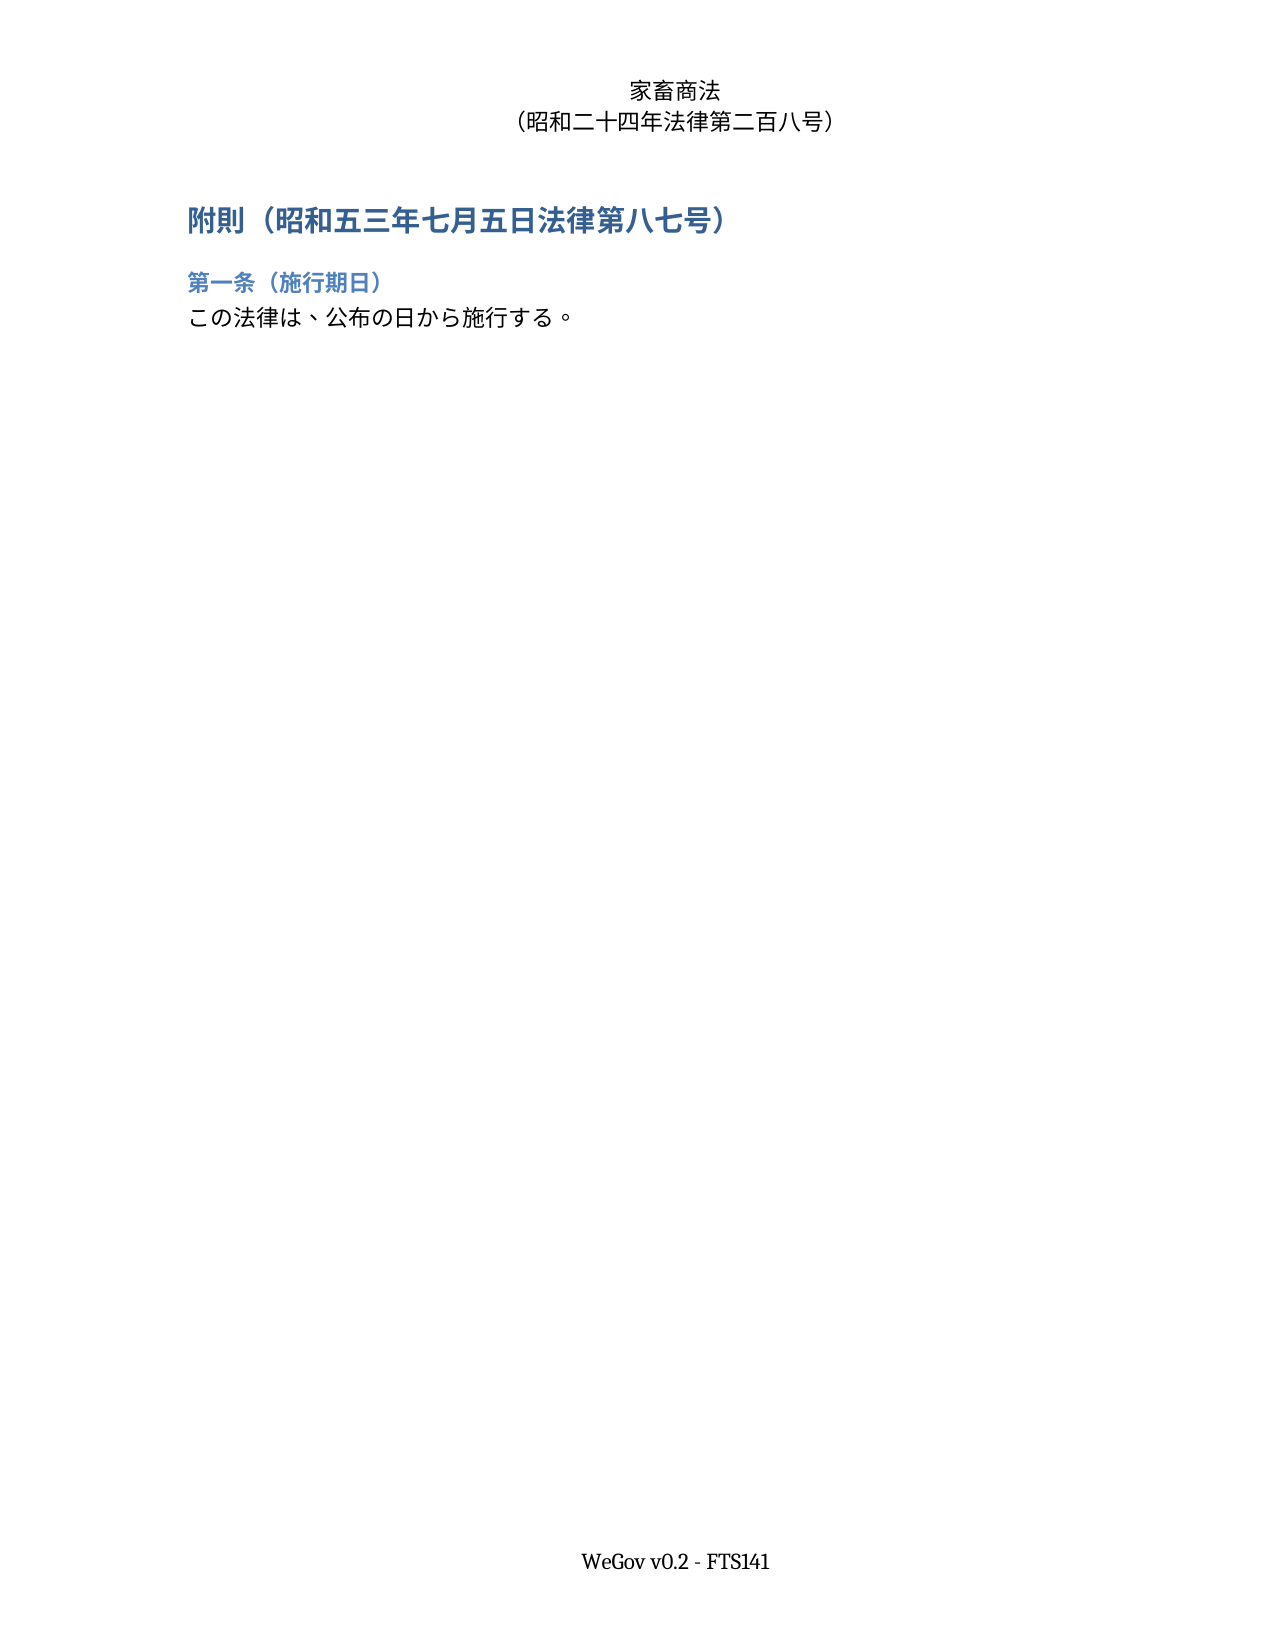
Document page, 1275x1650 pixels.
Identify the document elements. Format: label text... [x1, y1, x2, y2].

subtitle 第一条（施行期日） [187, 266, 1087, 298]
subtitle 附則（昭和五三年七月五日法律第八七号） [187, 200, 1087, 240]
text この法律は、公布の日から施行する。 [187, 302, 1087, 334]
